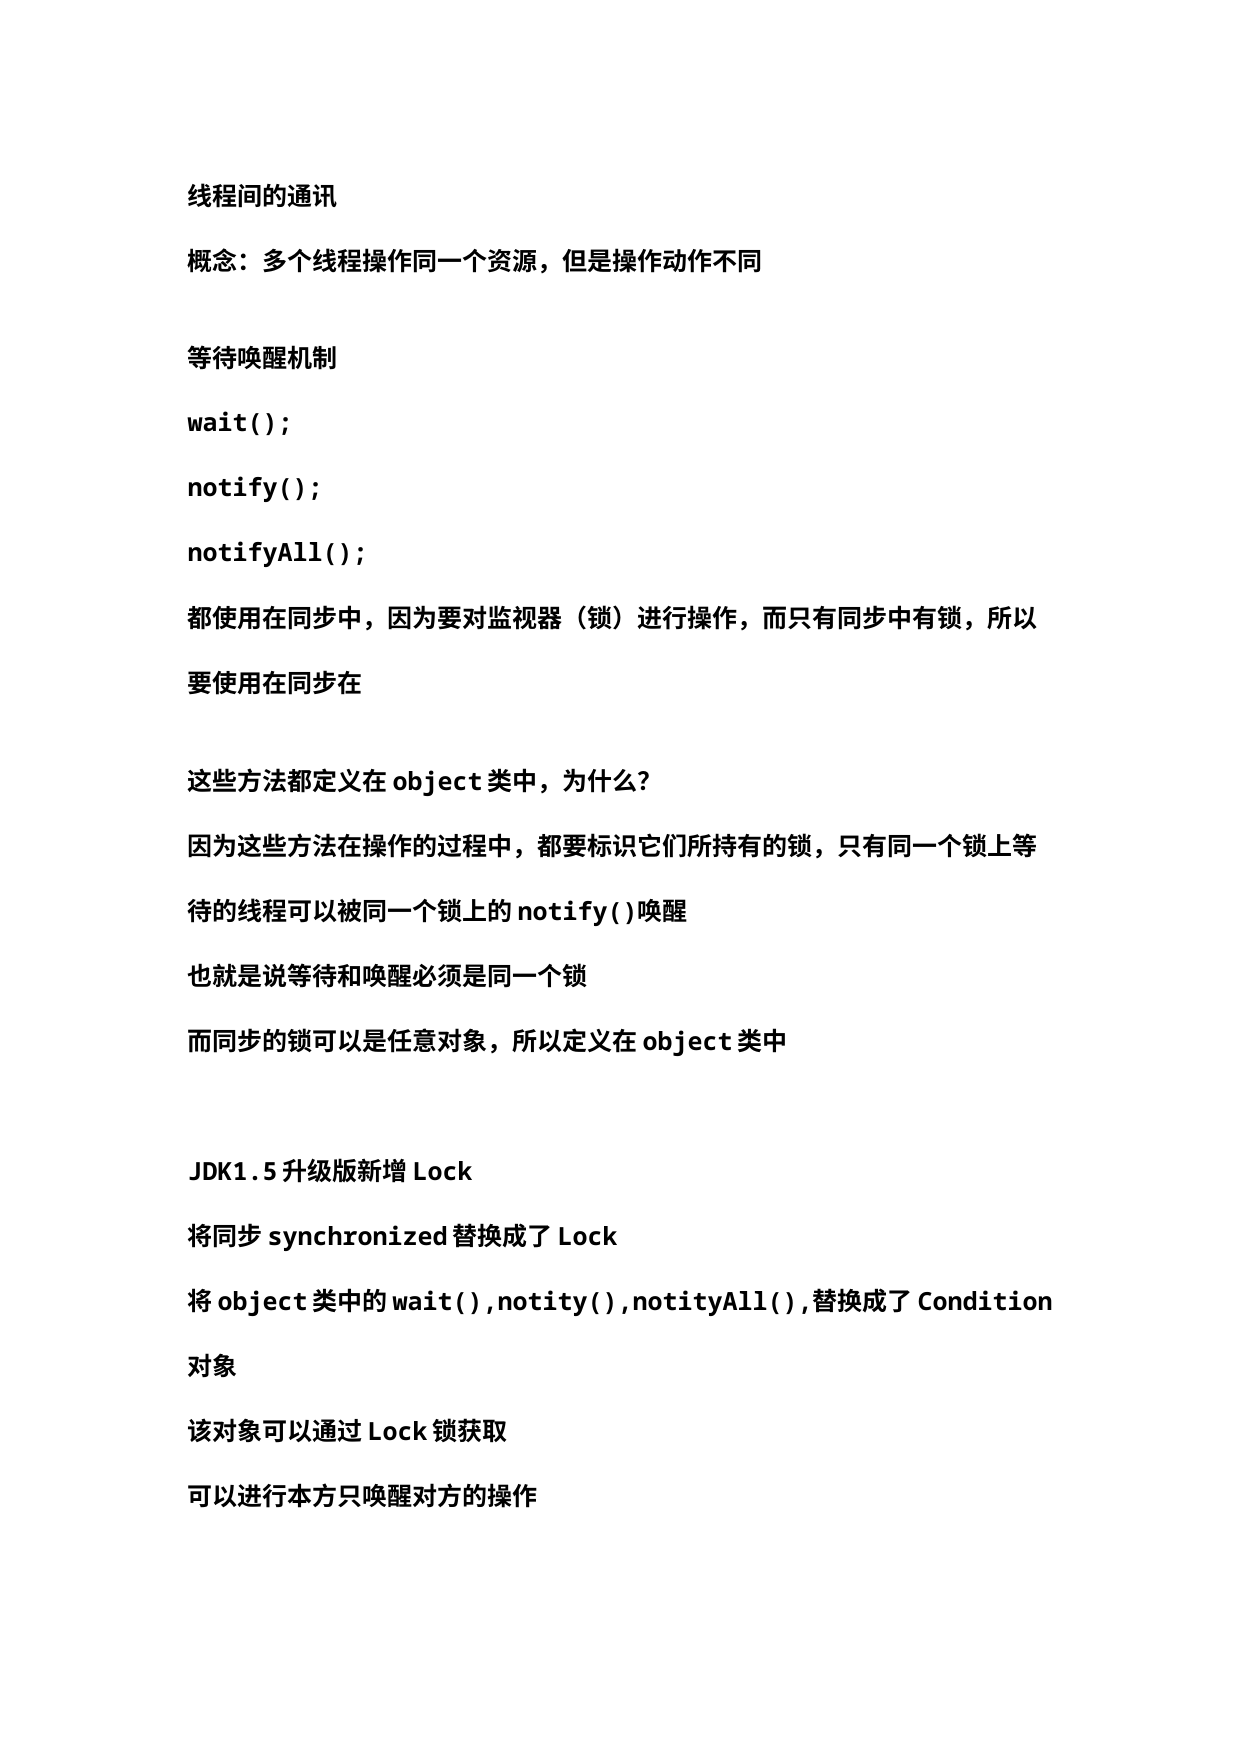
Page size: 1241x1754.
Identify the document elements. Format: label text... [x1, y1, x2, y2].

list 概念：多个线程操作同一个资源，但是操作动作不同 [187, 227, 1053, 292]
list 将object类中的wait(),notity(),notityAll(),替换成了Condition对象 [187, 1267, 1053, 1397]
list 也就是说等待和唤醒必须是同一个锁 [187, 942, 1053, 1007]
list notify(); [187, 454, 1053, 519]
list wait(); [187, 389, 1053, 454]
list 而同步的锁可以是任意对象，所以定义在object类中 [187, 1007, 1053, 1072]
list 该对象可以通过Lock锁获取 [187, 1397, 1053, 1462]
list 都使用在同步中，因为要对监视器（锁）进行操作，而只有同步中有锁，所以要使用在同步在 [187, 584, 1053, 714]
list 将同步synchronized替换成了Lock [187, 1202, 1053, 1267]
list JDK1.5升级版新增Lock [187, 1137, 1053, 1202]
list notifyAll(); [187, 519, 1053, 584]
list 线程间的通讯 [187, 162, 1053, 227]
list 因为这些方法在操作的过程中，都要标识它们所持有的锁，只有同一个锁上等待的线程可以被同一个锁上的notify()唤醒 [187, 812, 1053, 942]
list 这些方法都定义在object类中，为什么？ [187, 747, 1053, 812]
list 可以进行本方只唤醒对方的操作 [187, 1462, 1053, 1527]
list 等待唤醒机制 [187, 324, 1053, 389]
